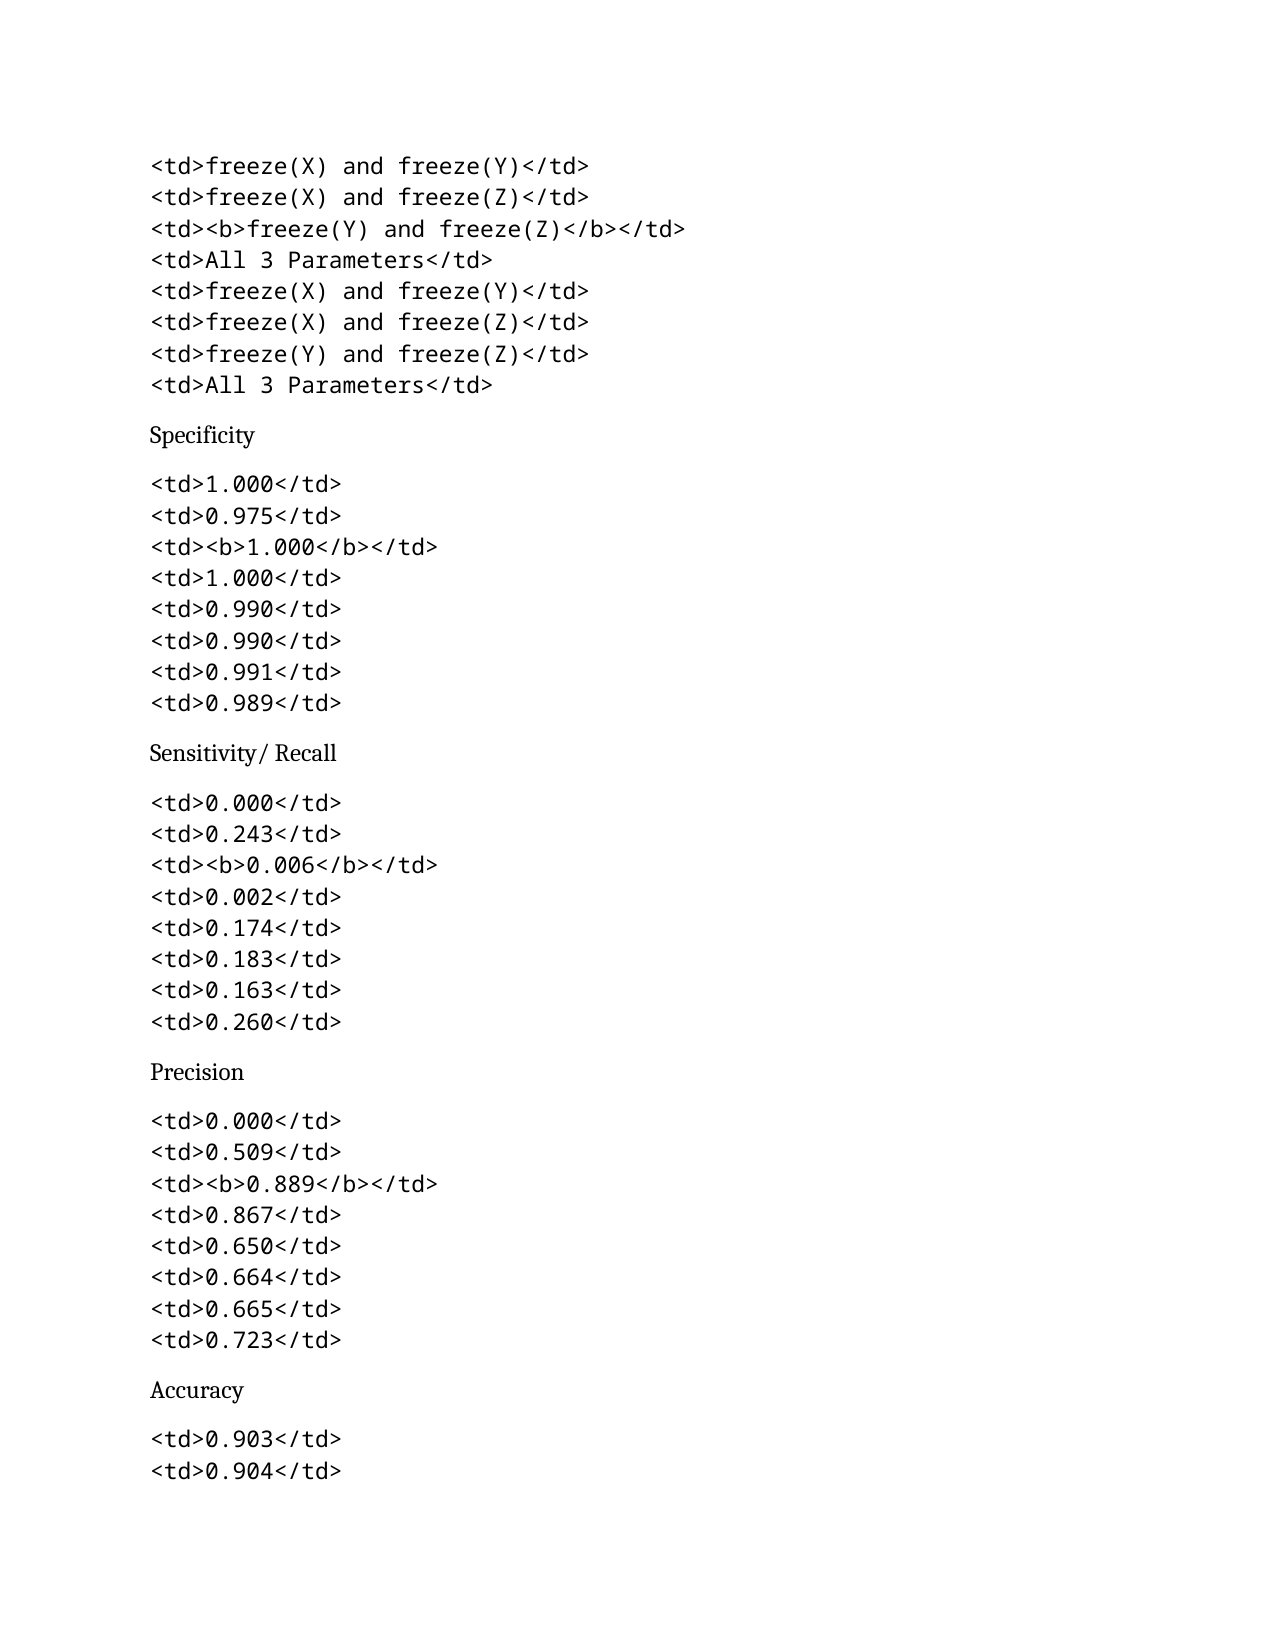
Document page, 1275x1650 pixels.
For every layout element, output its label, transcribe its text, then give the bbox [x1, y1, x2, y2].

text Accuracy [150, 1376, 1125, 1404]
text <td>freeze(X) and freeze(Y)</td> <td>freeze(X) and freeze(Z)</td> <td><b>freeze(Y) and freeze(Z)</b></td> <td>All 3 Parameters</td> <td>freeze(X) and freeze(Y)</td> <td>freeze(X) and freeze(Z)</td> <td>freeze(Y) and freeze(Z)</td> <td>All 3 Parameters</td> [150, 150, 1125, 400]
text <td>1.000</td> <td>0.975</td> <td><b>1.000</b></td> <td>1.000</td> <td>0.990</td> <td>0.990</td> <td>0.991</td> <td>0.989</td> [150, 468, 1125, 718]
text Specificity [150, 421, 1125, 449]
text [150, 1423, 1125, 1486]
text Precision [150, 1057, 1125, 1086]
text <td>0.000</td> <td>0.509</td> <td><b>0.889</b></td> <td>0.867</td> <td>0.650</td> <td>0.664</td> <td>0.665</td> <td>0.723</td> [150, 1105, 1125, 1355]
text Sensitivity/ Recall [150, 739, 1125, 768]
text <td>0.000</td> <td>0.243</td> <td><b>0.006</b></td> <td>0.002</td> <td>0.174</td> <td>0.183</td> <td>0.163</td> <td>0.260</td> [150, 787, 1125, 1037]
